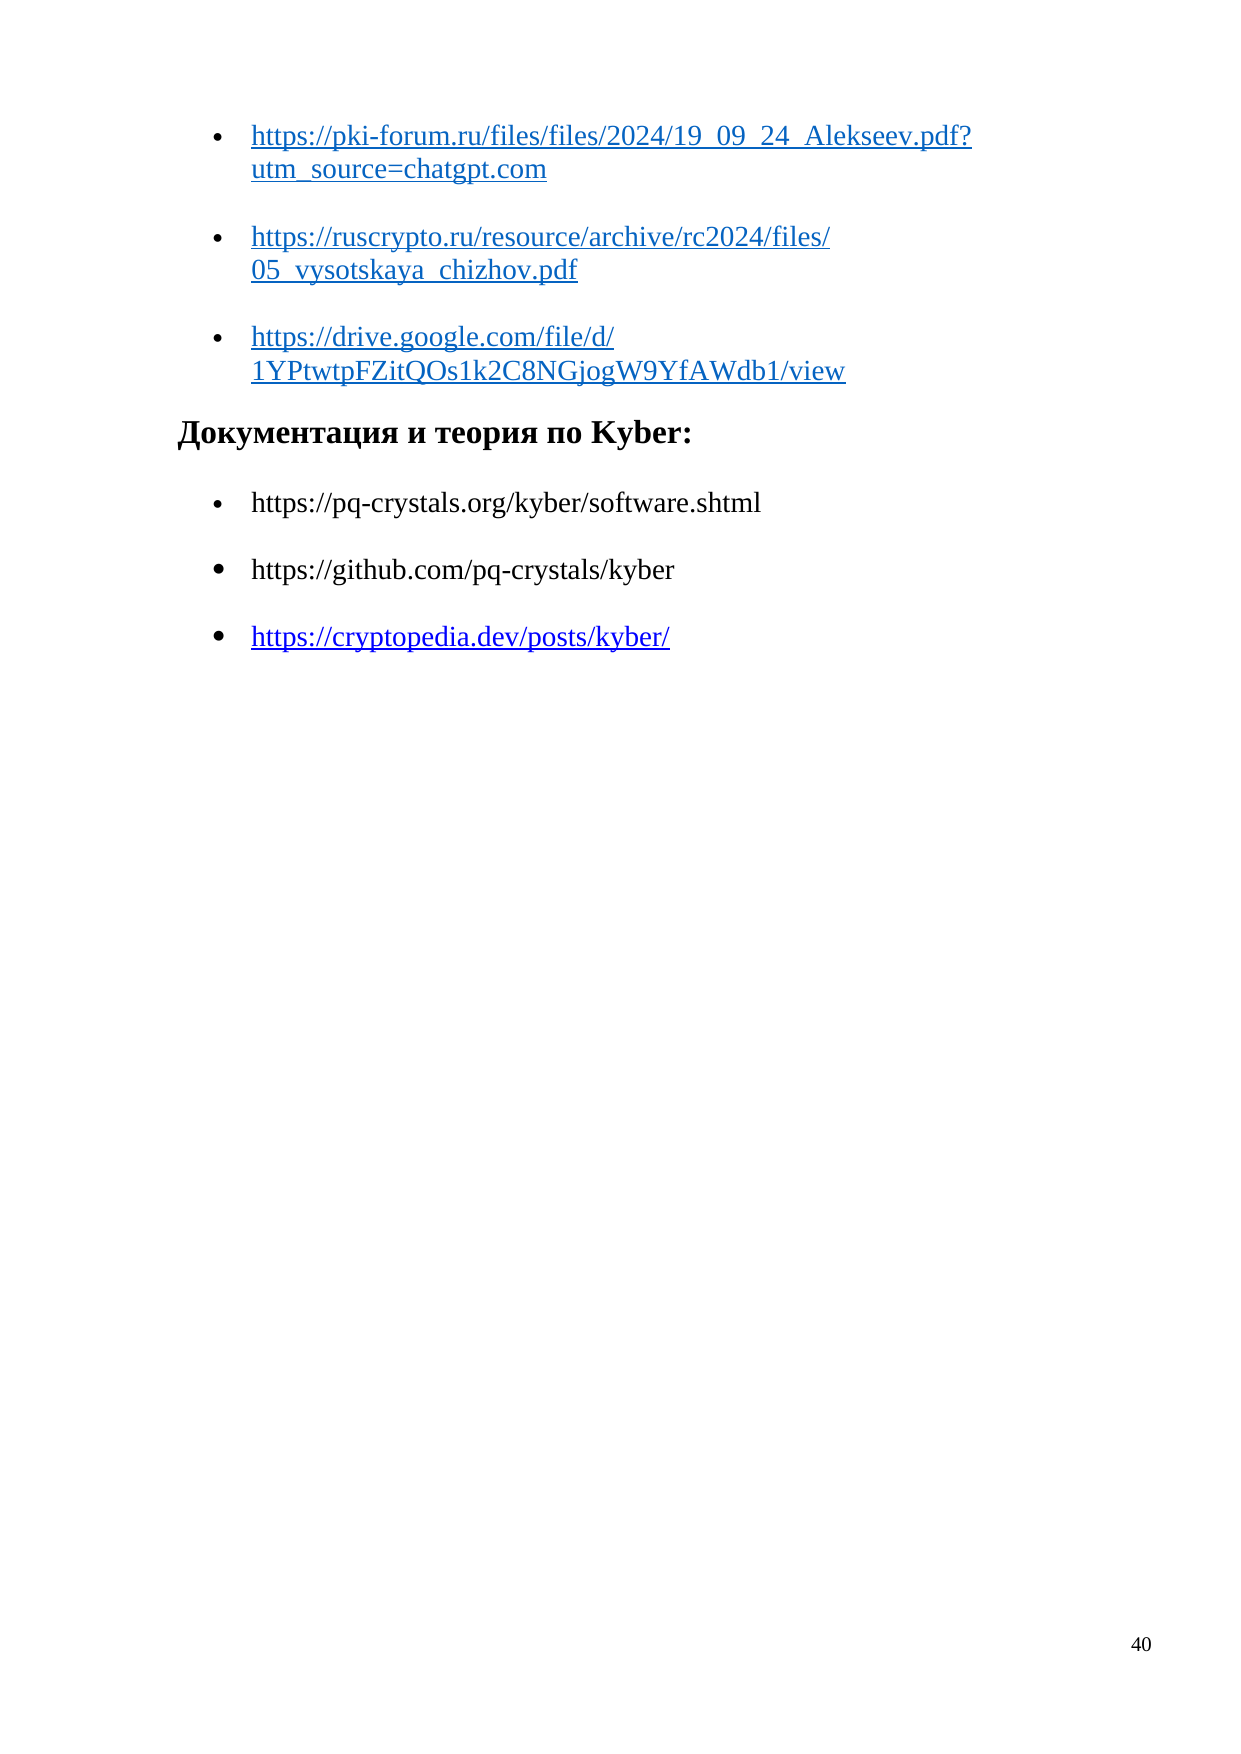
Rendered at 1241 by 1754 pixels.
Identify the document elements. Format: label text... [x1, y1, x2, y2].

list https://pq-crystals.org/kyber/software.shtml [213, 485, 1152, 518]
text Документация и теория по Kyber: [177, 413, 1152, 451]
list https://ruscrypto.ru/resource/archive/rc2024/files/05_vysotskaya_chizhov.pdf [213, 219, 1152, 286]
list https://pki-forum.ru/files/files/2024/19_09_24_Alekseev.pdf?utm_source=chatgpt.com [213, 118, 1152, 185]
list https://github.com/pq-crystals/kyber [213, 552, 1152, 585]
list https://drive.google.com/file/d/1YPtwtpFZitQOs1k2C8NGjogW9YfAWdb1/view [213, 319, 1152, 386]
list https://cryptopedia.dev/posts/kyber/ [213, 619, 1152, 653]
